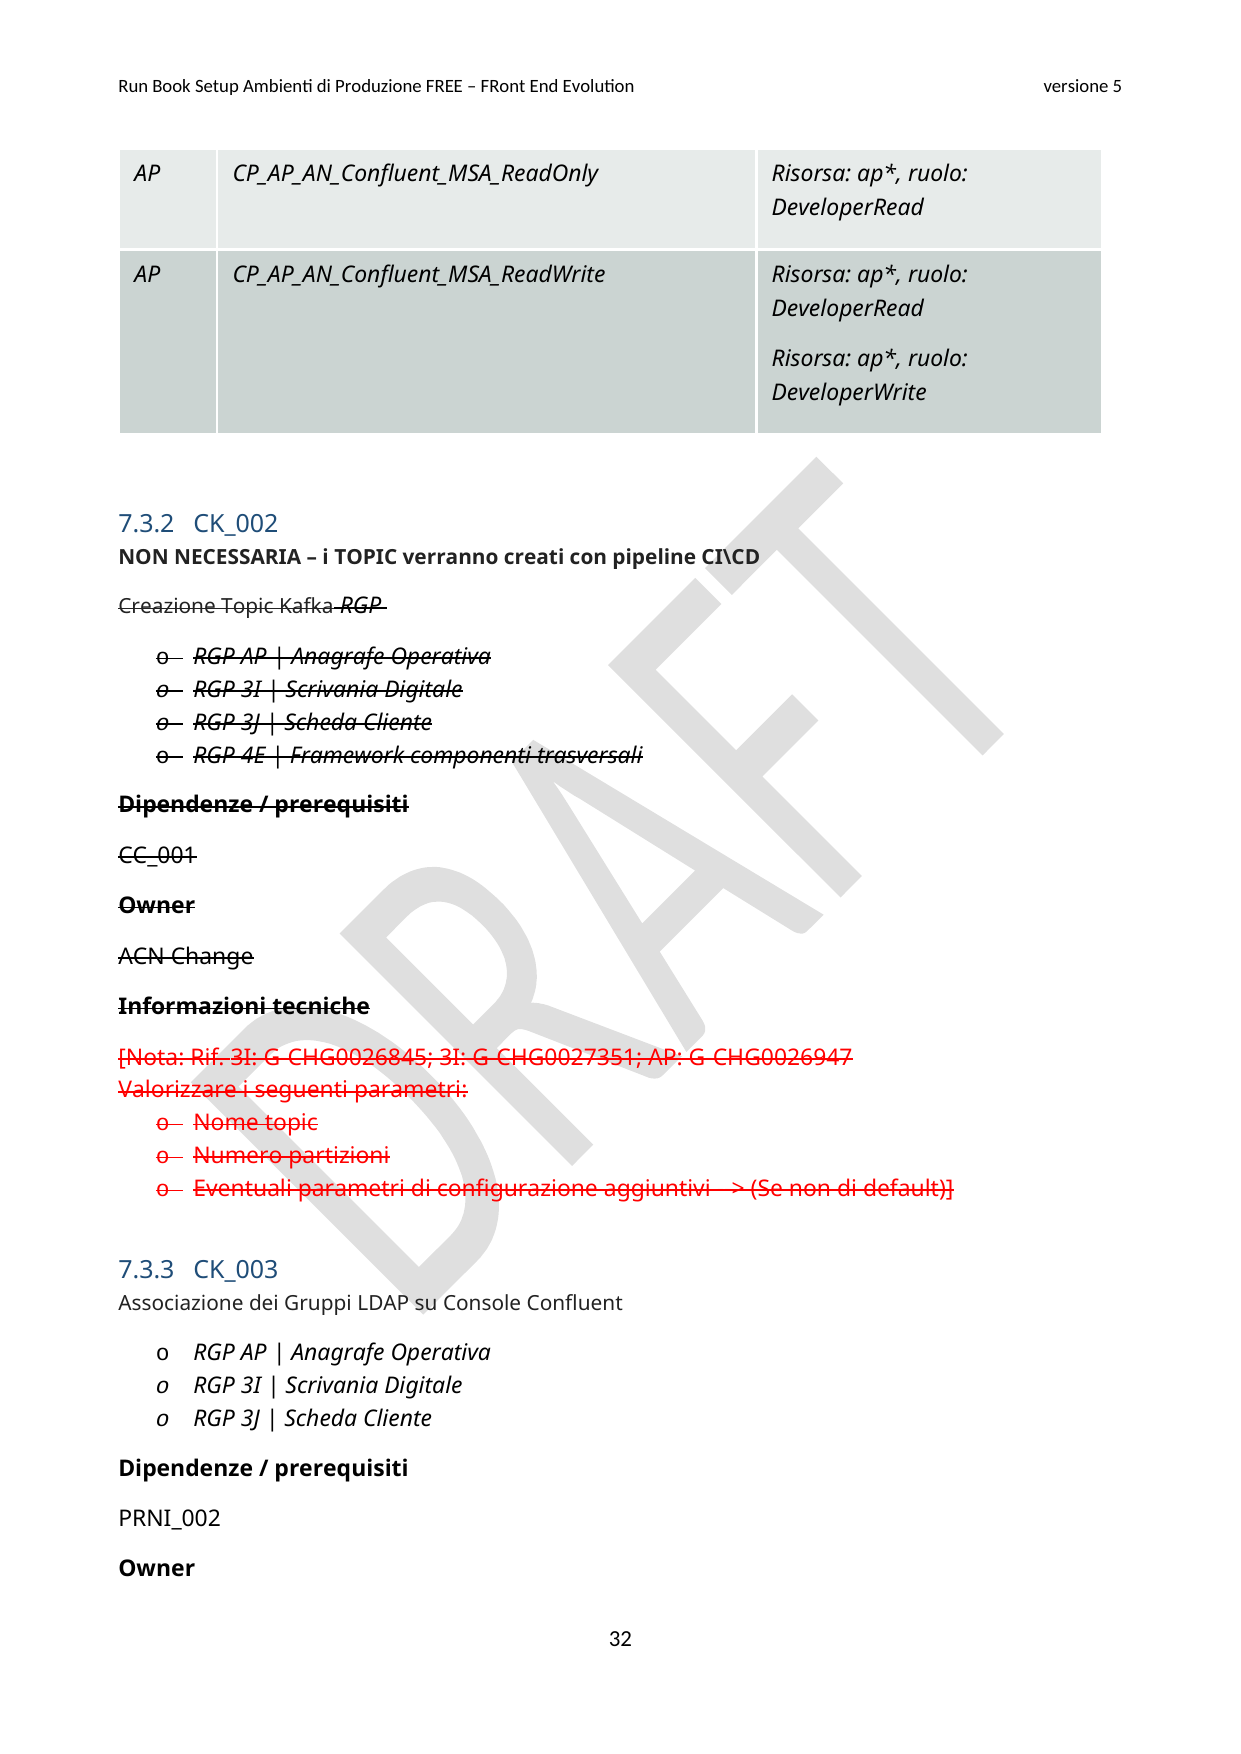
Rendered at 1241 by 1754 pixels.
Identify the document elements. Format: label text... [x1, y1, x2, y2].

list RGP 4E | Framework componenti trasversali [156, 738, 1122, 770]
text Valorizzare i seguenti parametri: [118, 1073, 1122, 1104]
list RGP 3I | Scrivania Digitale [156, 673, 1122, 704]
list RGP 3I | Scrivania Digitale [156, 1369, 1122, 1400]
list RGP AP | Anagrafe Operativa [156, 640, 1122, 671]
text NON NECESSARIA – i TOPIC verranno creati con pipeline CI\CD [118, 542, 1122, 571]
text Creazione Topic Kafka RGP [118, 589, 1122, 621]
text Owner [118, 1552, 1122, 1584]
table_cell AP [120, 251, 216, 433]
list RGP 3J | Scheda Cliente [156, 706, 1122, 737]
list Eventuali parametri di configurazione aggiuntivi --> (Se non di default)] [156, 1172, 1122, 1203]
table_cell Risorsa: ap*, ruolo: DeveloperRead [758, 150, 1101, 248]
list RGP AP | Anagrafe Operativa [156, 1336, 1122, 1367]
text PRNI_002 [118, 1502, 1122, 1533]
list RGP 3J | Scheda Cliente [156, 1402, 1122, 1433]
subtitle CK_002 [118, 505, 1122, 539]
list Numero partizioni [156, 1139, 1122, 1170]
subtitle CK_003 [118, 1252, 1122, 1286]
table_cell CP_AP_AN_Confluent_MSA_ReadWrite [218, 251, 755, 433]
text Owner [118, 889, 1122, 921]
table_cell CP_AP_AN_Confluent_MSA_ReadOnly [218, 150, 755, 248]
text [Nota: Rif. 3I: G-CHG0026845; 3I: G-CHG0027351; AP: G-CHG0026947 [118, 1041, 1122, 1072]
table_cell AP [120, 150, 216, 248]
text Associazione dei Gruppi LDAP su Console Confluent [118, 1288, 1122, 1317]
text ACN Change [118, 940, 1122, 971]
list Nome topic [156, 1106, 1122, 1137]
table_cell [758, 251, 1101, 433]
text Informazioni tecniche [118, 990, 1122, 1021]
text CC_001 [118, 839, 1122, 870]
text Dipendenze / prerequisiti [118, 1452, 1122, 1483]
text Dipendenze / prerequisiti [118, 788, 1122, 820]
